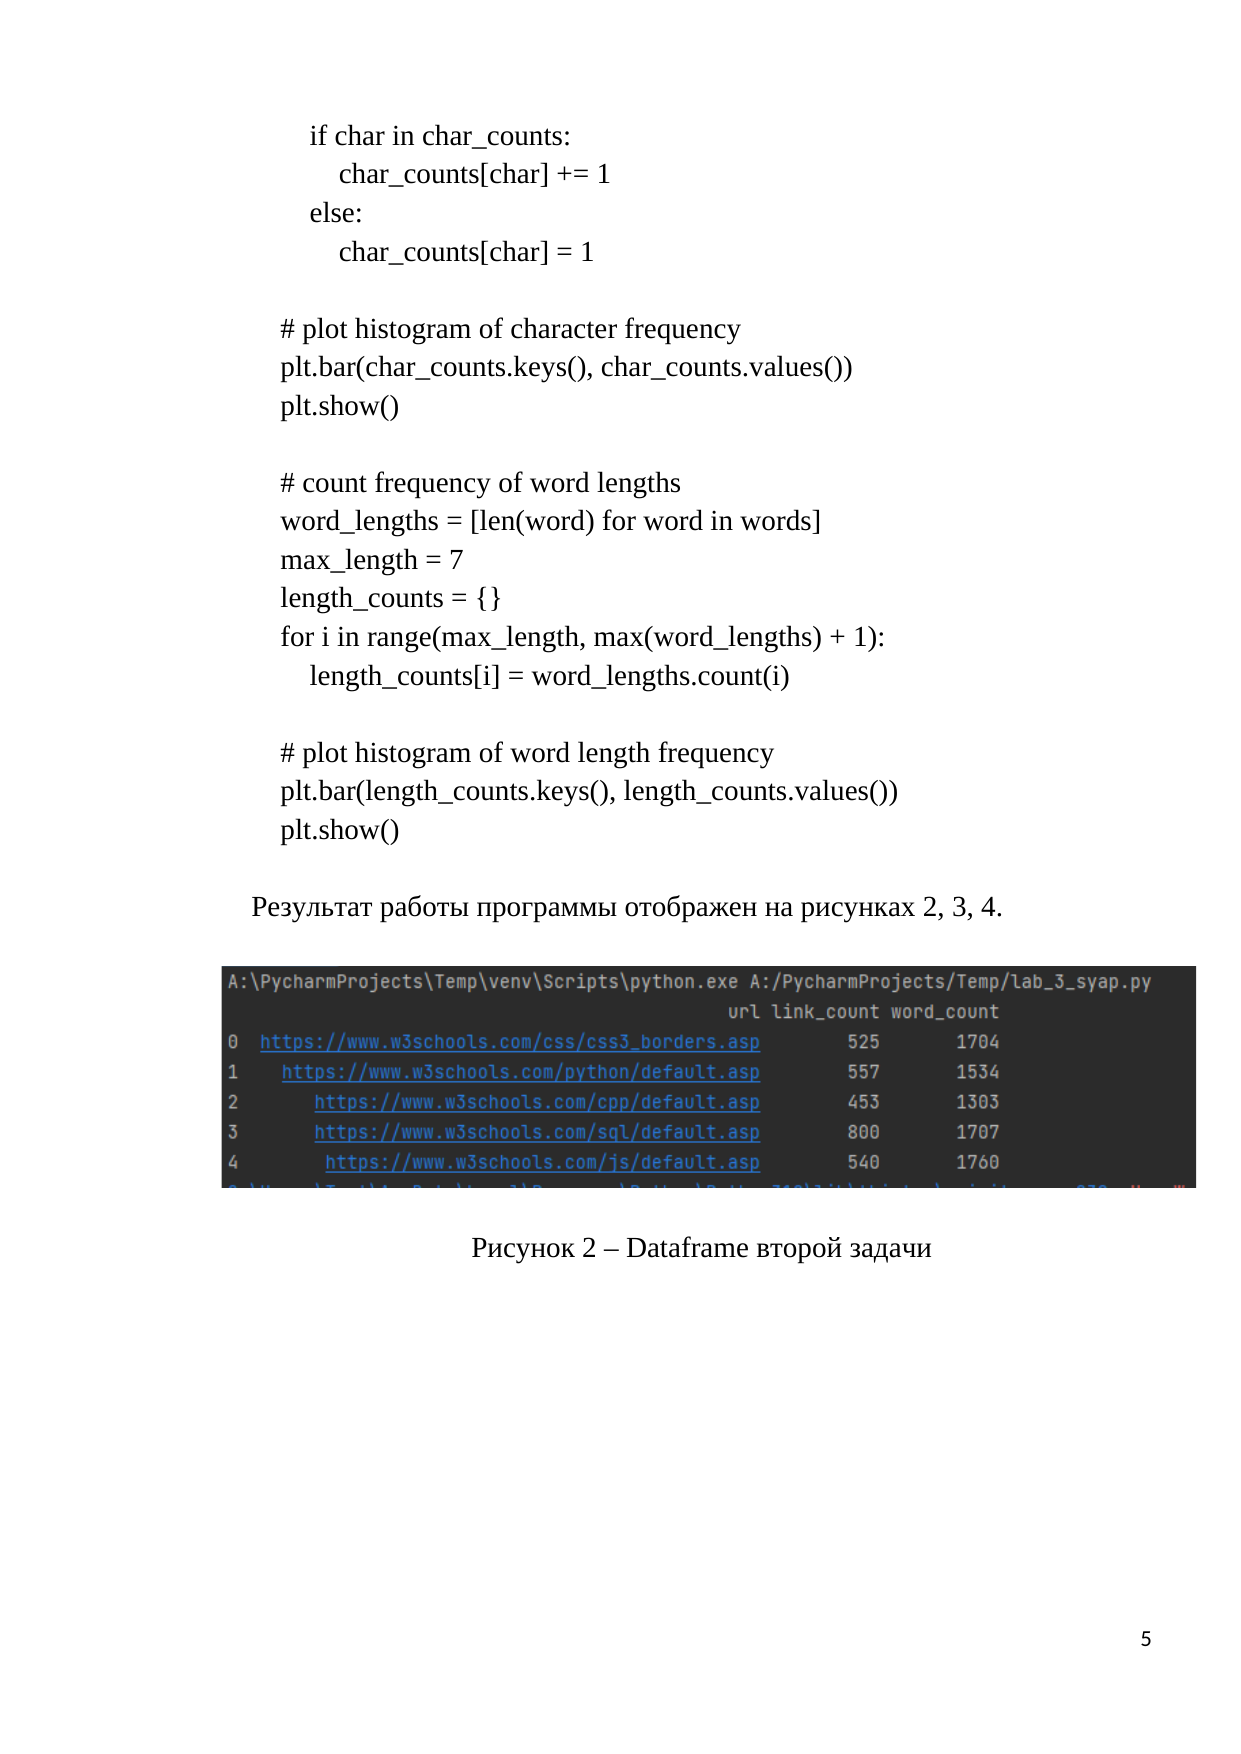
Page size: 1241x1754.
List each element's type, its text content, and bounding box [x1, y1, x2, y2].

text # plot histogram of word length frequency [177, 735, 1152, 768]
text else: [177, 195, 1152, 229]
text plt.bar(char_counts.keys(), char_counts.values()) [177, 349, 1152, 383]
text Результат работы программы отображен на рисунках 2, 3, 4. [177, 889, 1152, 922]
text if char in char_counts: [177, 118, 1152, 152]
text for i in range(max_length, max(word_lengths) + 1): [177, 619, 1152, 653]
text length_counts[i] = word_lengths.count(i) [177, 658, 1152, 691]
text char_counts[char] += 1 [177, 157, 1152, 190]
text Рисунок 2 – Dataframe второй задачи [177, 1230, 1152, 1263]
text plt.show() [177, 812, 1152, 845]
text plt.bar(length_counts.keys(), length_counts.values()) [177, 773, 1152, 807]
text char_counts[char] = 1 [177, 234, 1152, 267]
text word_lengths = [len(word) for word in words] [177, 503, 1152, 537]
text plt.show() [177, 388, 1152, 421]
text length_counts = {} [177, 581, 1152, 614]
picture [221, 966, 1197, 1188]
text # count frequency of word lengths [177, 465, 1152, 498]
text # plot histogram of character frequency [177, 311, 1152, 344]
text max_length = 7 [177, 542, 1152, 576]
